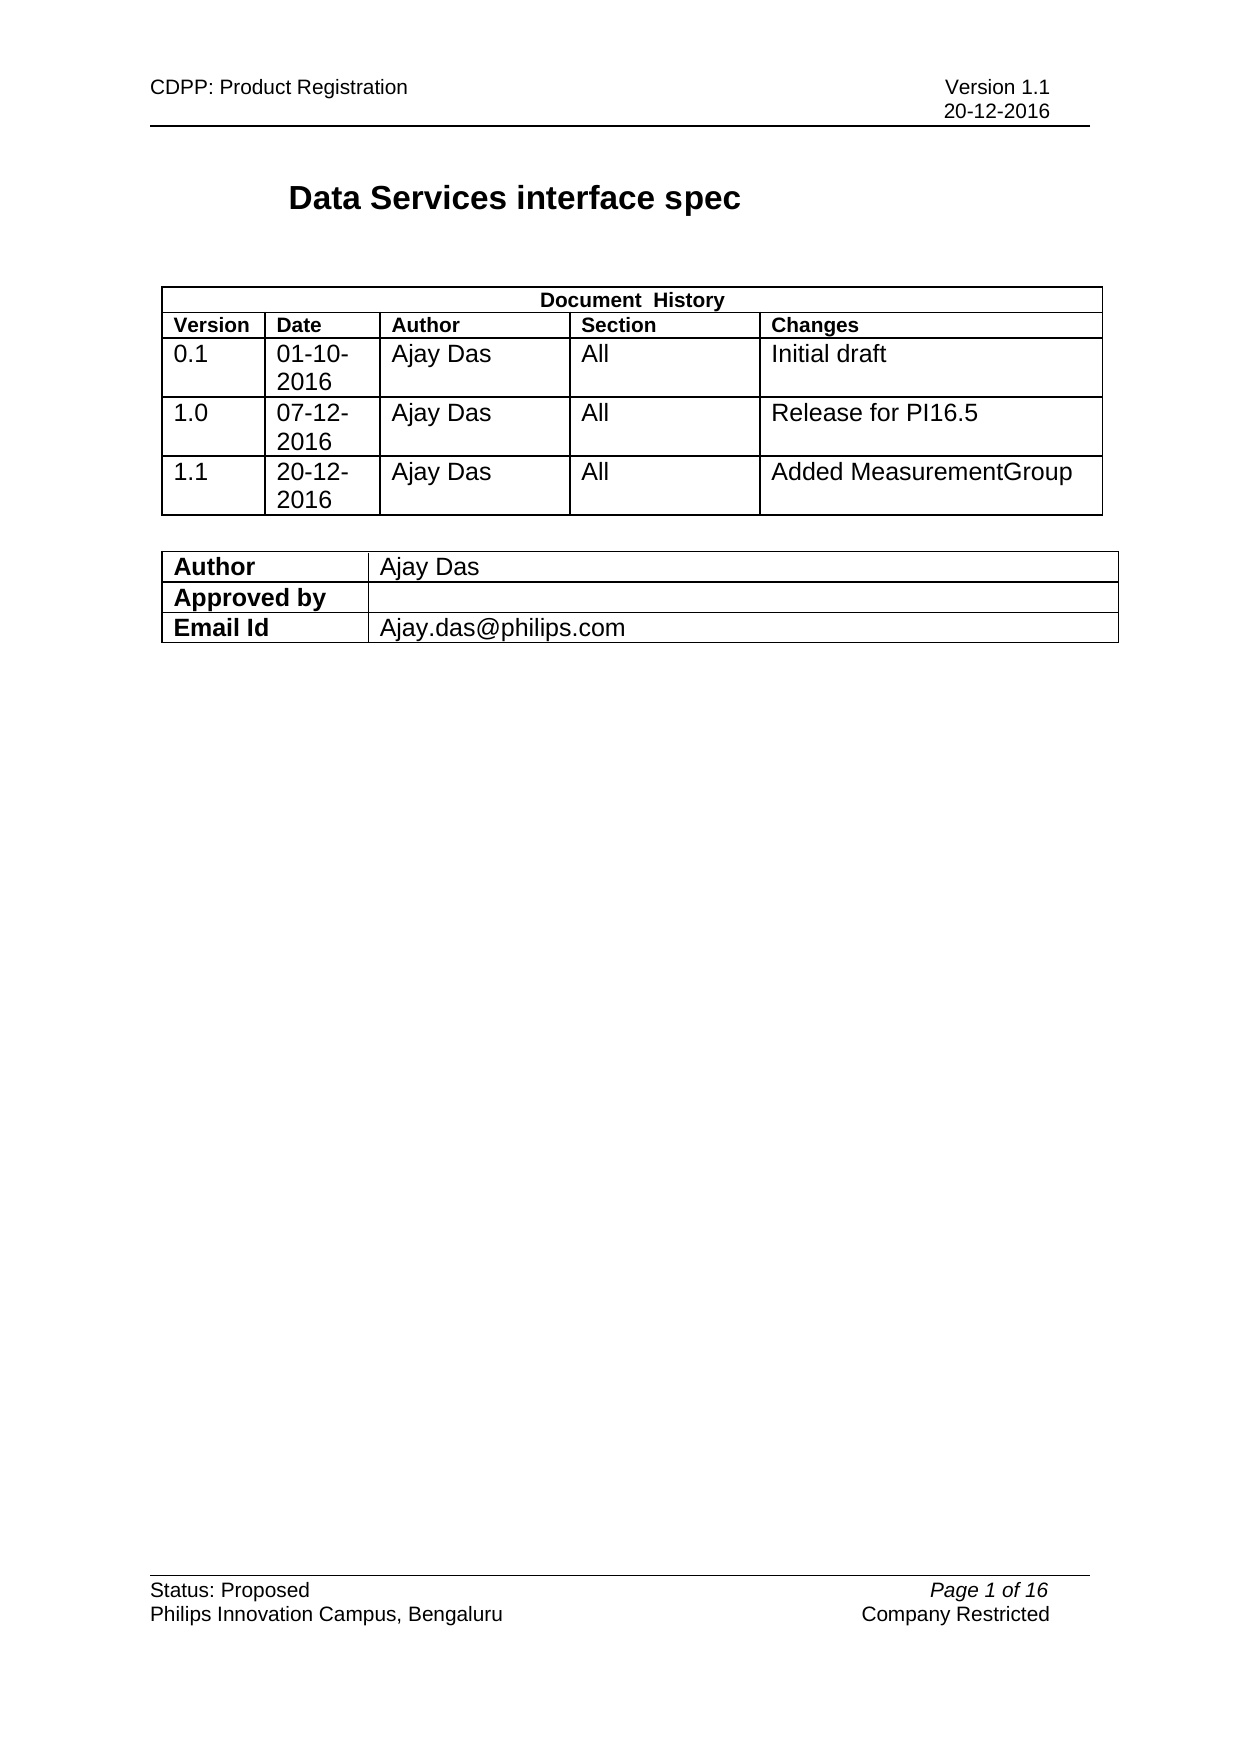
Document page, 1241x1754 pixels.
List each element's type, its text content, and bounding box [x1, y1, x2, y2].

table_header Document History [163, 288, 1102, 312]
table_cell 07-12-2016 [266, 398, 379, 455]
table_cell All [571, 457, 759, 514]
table_cell 0.1 [163, 339, 264, 396]
table_header Author [163, 552, 368, 581]
table_cell All [571, 398, 759, 455]
table_cell 1.0 [163, 398, 264, 455]
table_cell Added MeasurementGroup [761, 457, 1102, 514]
table_cell Ajay Das [381, 457, 569, 514]
table_cell Date [266, 313, 379, 337]
table_cell Email Id [163, 613, 368, 642]
table_cell 01-10-2016 [266, 339, 379, 396]
table_cell Ajay Das [381, 398, 569, 455]
table_cell Ajay.das@philips.com [369, 613, 1118, 642]
table_cell Changes [761, 313, 1102, 337]
table_cell Section [571, 313, 759, 337]
table_cell 20-12-2016 [266, 457, 379, 514]
table_cell Initial draft [761, 339, 1102, 396]
table_cell Author [381, 313, 569, 337]
table_header Ajay Das [369, 552, 1118, 581]
table_cell All [571, 339, 759, 396]
table_cell 1.1 [163, 457, 264, 514]
table_cell Release for PI16.5 [761, 398, 1102, 455]
table_cell Version [163, 313, 264, 337]
table_cell Ajay Das [381, 339, 569, 396]
table_cell [369, 583, 1118, 611]
table_cell Approved by [163, 583, 368, 611]
title Data Services interface spec [150, 178, 1090, 216]
